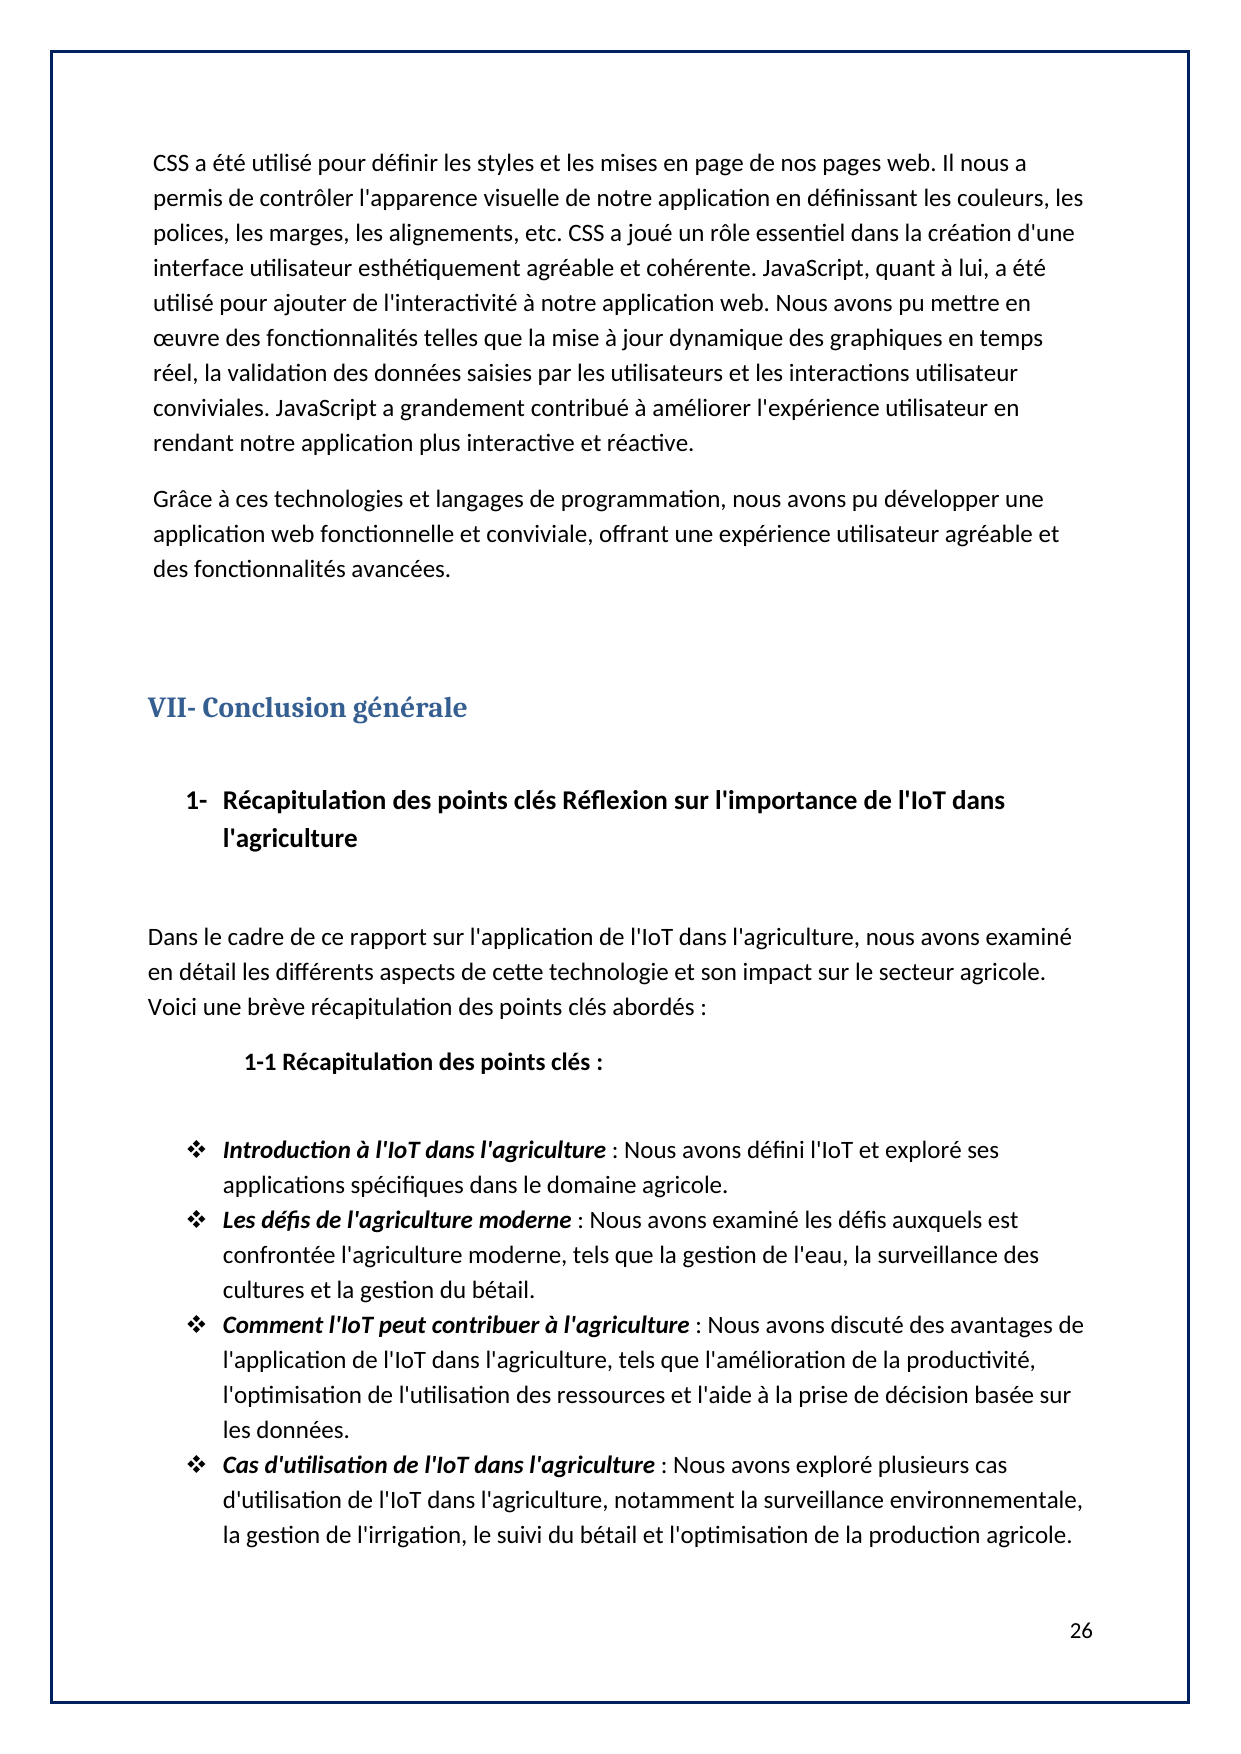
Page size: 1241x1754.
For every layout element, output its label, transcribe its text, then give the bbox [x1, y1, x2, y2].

list Comment l'IoT peut contribuer à l'agriculture : Nous avons discuté des avantages de l'application de l'IoT dans l'agriculture, tels que l'amélioration de la productivité, l'optimisation de l'utilisation des ressources et l'aide à la prise de décision basée sur les données. [185, 1309, 1093, 1445]
subtitle VII- Conclusion générale [148, 691, 1093, 725]
text CSS a été utilisé pour définir les styles et les mises en page de nos pages web. Il nous a permis de contrôler l'apparence visuelle de notre application en définissant les couleurs, les polices, les marges, les alignements, etc. CSS a joué un rôle essentiel dans la création d'une interface utilisateur esthétiquement agréable et cohérente. JavaScript, quant à lui, a été utilisé pour ajouter de l'interactivité à notre application web. Nous avons pu mettre en œuvre des fonctionnalités telles que la mise à jour dynamique des graphiques en temps réel, la validation des données saisies par les utilisateurs et les interactions utilisateur conviviales. JavaScript a grandement contribué à améliorer l'expérience utilisateur en rendant notre application plus interactive et réactive. [153, 148, 1093, 458]
subtitle Récapitulation des points clés Réflexion sur l'importance de l'IoT dans l'agriculture [185, 783, 1093, 854]
list Cas d'utilisation de l'IoT dans l'agriculture : Nous avons exploré plusieurs cas d'utilisation de l'IoT dans l'agriculture, notamment la surveillance environnementale, la gestion de l'irrigation, le suivi du bétail et l'optimisation de la production agricole. [185, 1449, 1093, 1550]
text Grâce à ces technologies et langages de programmation, nous avons pu développer une application web fonctionnelle et conviviale, offrant une expérience utilisateur agréable et des fonctionnalités avancées. [153, 483, 1093, 584]
subtitle Récapitulation des points clés : [243, 1046, 1093, 1077]
text Dans le cadre de ce rapport sur l'application de l'IoT dans l'agriculture, nous avons examiné en détail les différents aspects de cette technologie et son impact sur le secteur agricole. Voici une brève récapitulation des points clés abordés : [148, 921, 1093, 1021]
list Introduction à l'IoT dans l'agriculture : Nous avons défini l'IoT et exploré ses applications spécifiques dans le domaine agricole. [185, 1134, 1093, 1200]
list Les défis de l'agriculture moderne : Nous avons examiné les défis auxquels est confrontée l'agriculture moderne, tels que la gestion de l'eau, la surveillance des cultures et la gestion du bétail. [185, 1204, 1093, 1305]
